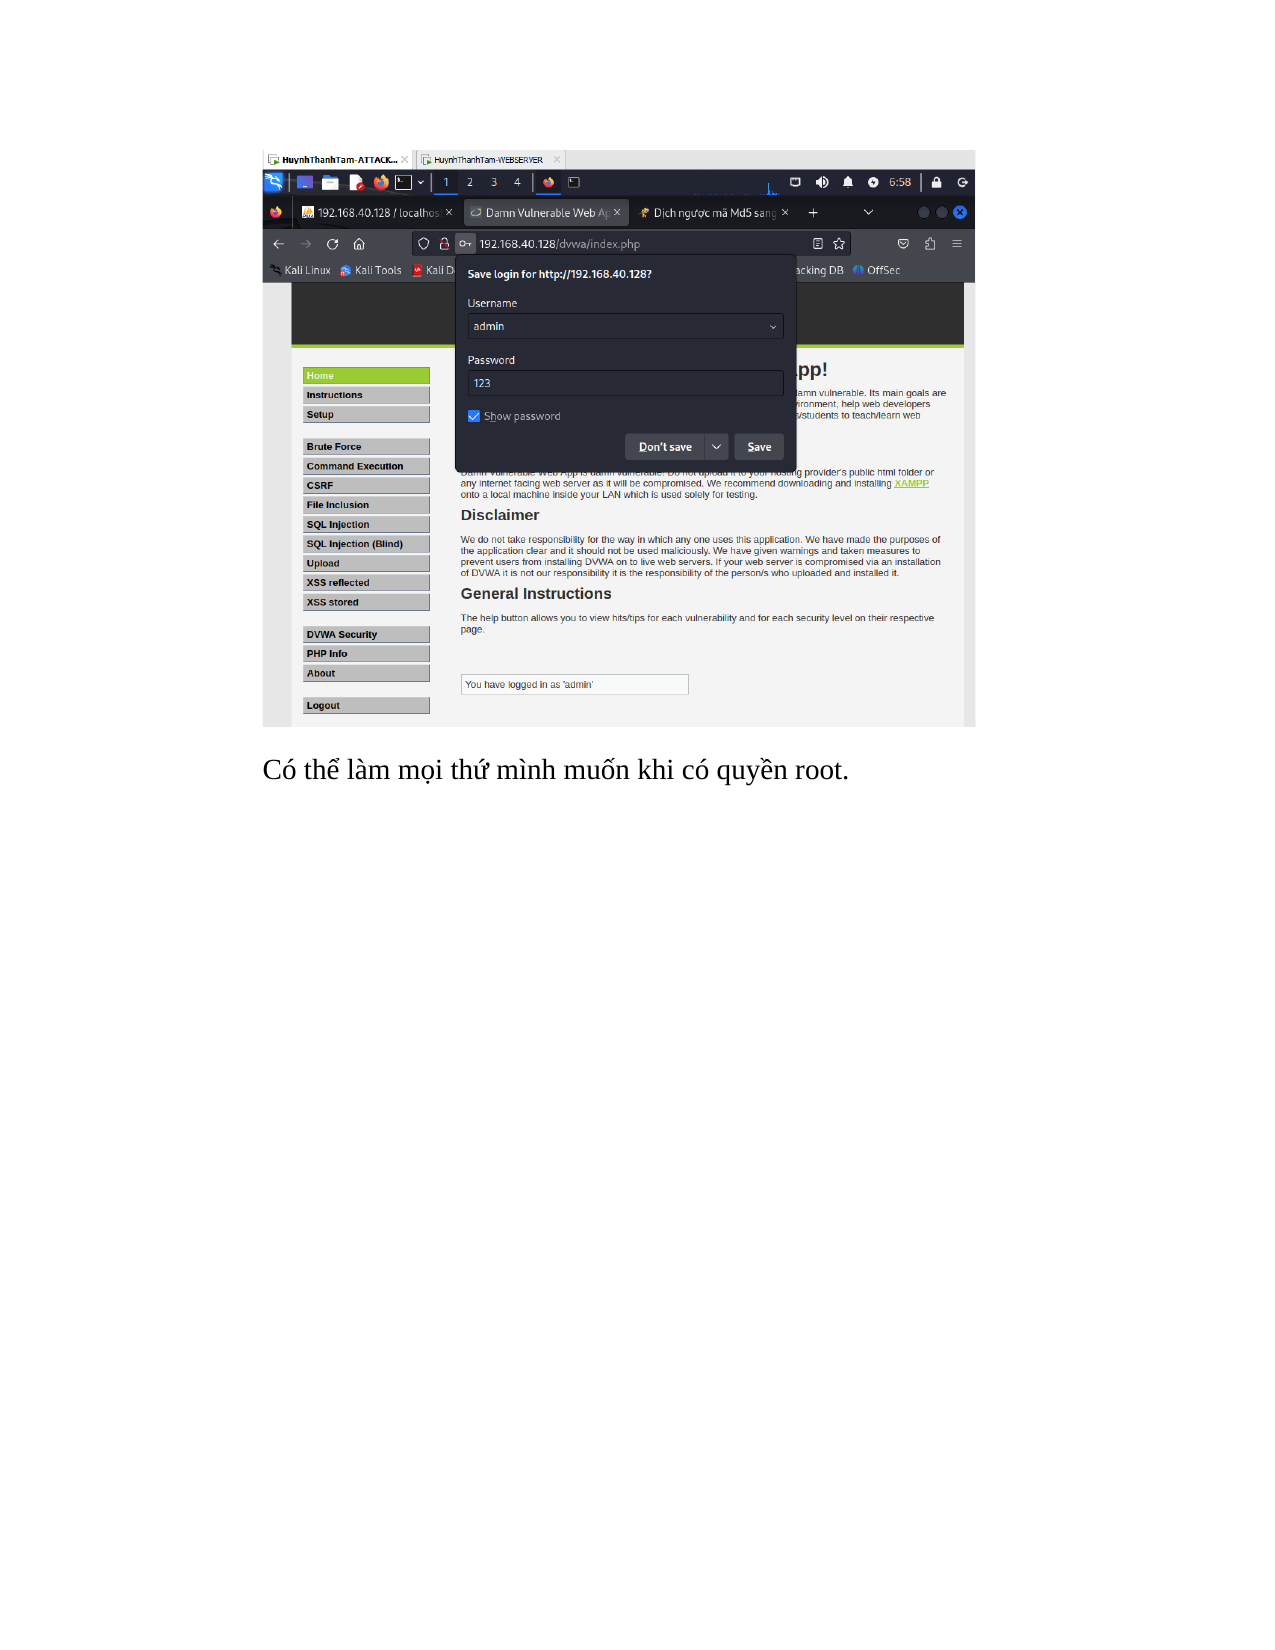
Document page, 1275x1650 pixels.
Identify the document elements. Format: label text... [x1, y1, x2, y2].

text Có thể làm mọi thứ mình muốn khi có quyền root. [262, 752, 1125, 786]
picture [262, 150, 976, 727]
